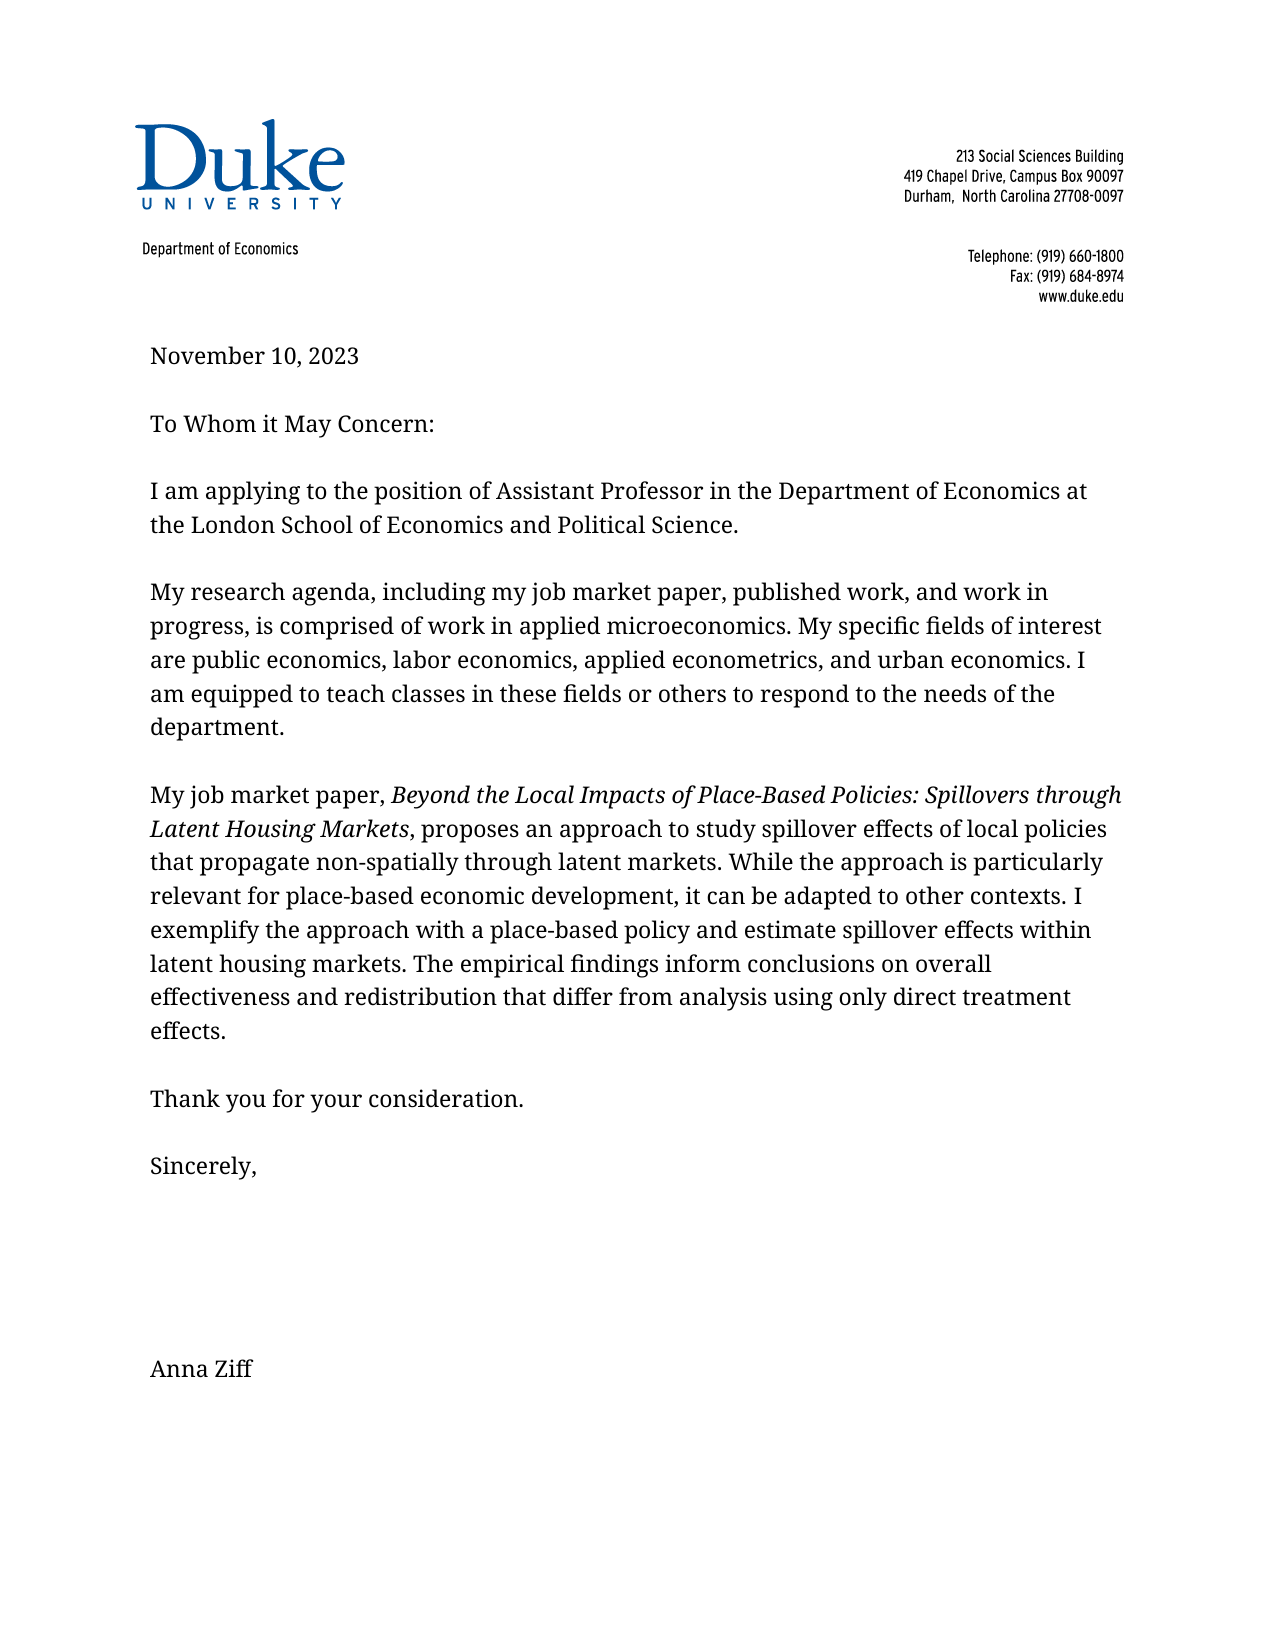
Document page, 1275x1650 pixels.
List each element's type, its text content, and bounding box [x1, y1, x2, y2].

text November 10, 2023 [150, 150, 1125, 181]
text My job market paper, Beyond the Local Impacts of Place-Based Policies: Spillovers through Latent Housing Markets, proposes an approach to study spillover effects of local policies that propagate non-spatially through latent markets. While the approach is particularly relevant for place-based economic development, it can be adapted to other contexts. I exemplify the approach with a place-based policy and estimate spillover effects within latent housing markets. The empirical findings inform conclusions on overall effectiveness and redistribution that differ from analysis using only direct treatment effects. [150, 589, 1125, 856]
text To Whom it May Concern: [150, 217, 1125, 249]
text Thank you for your consideration. [150, 892, 1125, 924]
text Sincerely, [150, 960, 1125, 991]
text My research agenda, including my job market paper, published work, and work in progress, is comprised of work in applied microeconomics. My specific fields of interest are public economics, labor economics, applied econometrics, and urban economics. I am equipped to teach classes in these fields or others to respond to the needs of the department. [150, 386, 1125, 552]
text I am applying to the position of Assistant Professor in the Department of Economics at the London School of Economics and Political Science. [150, 285, 1125, 350]
text Anna Ziff [150, 1162, 1125, 1194]
